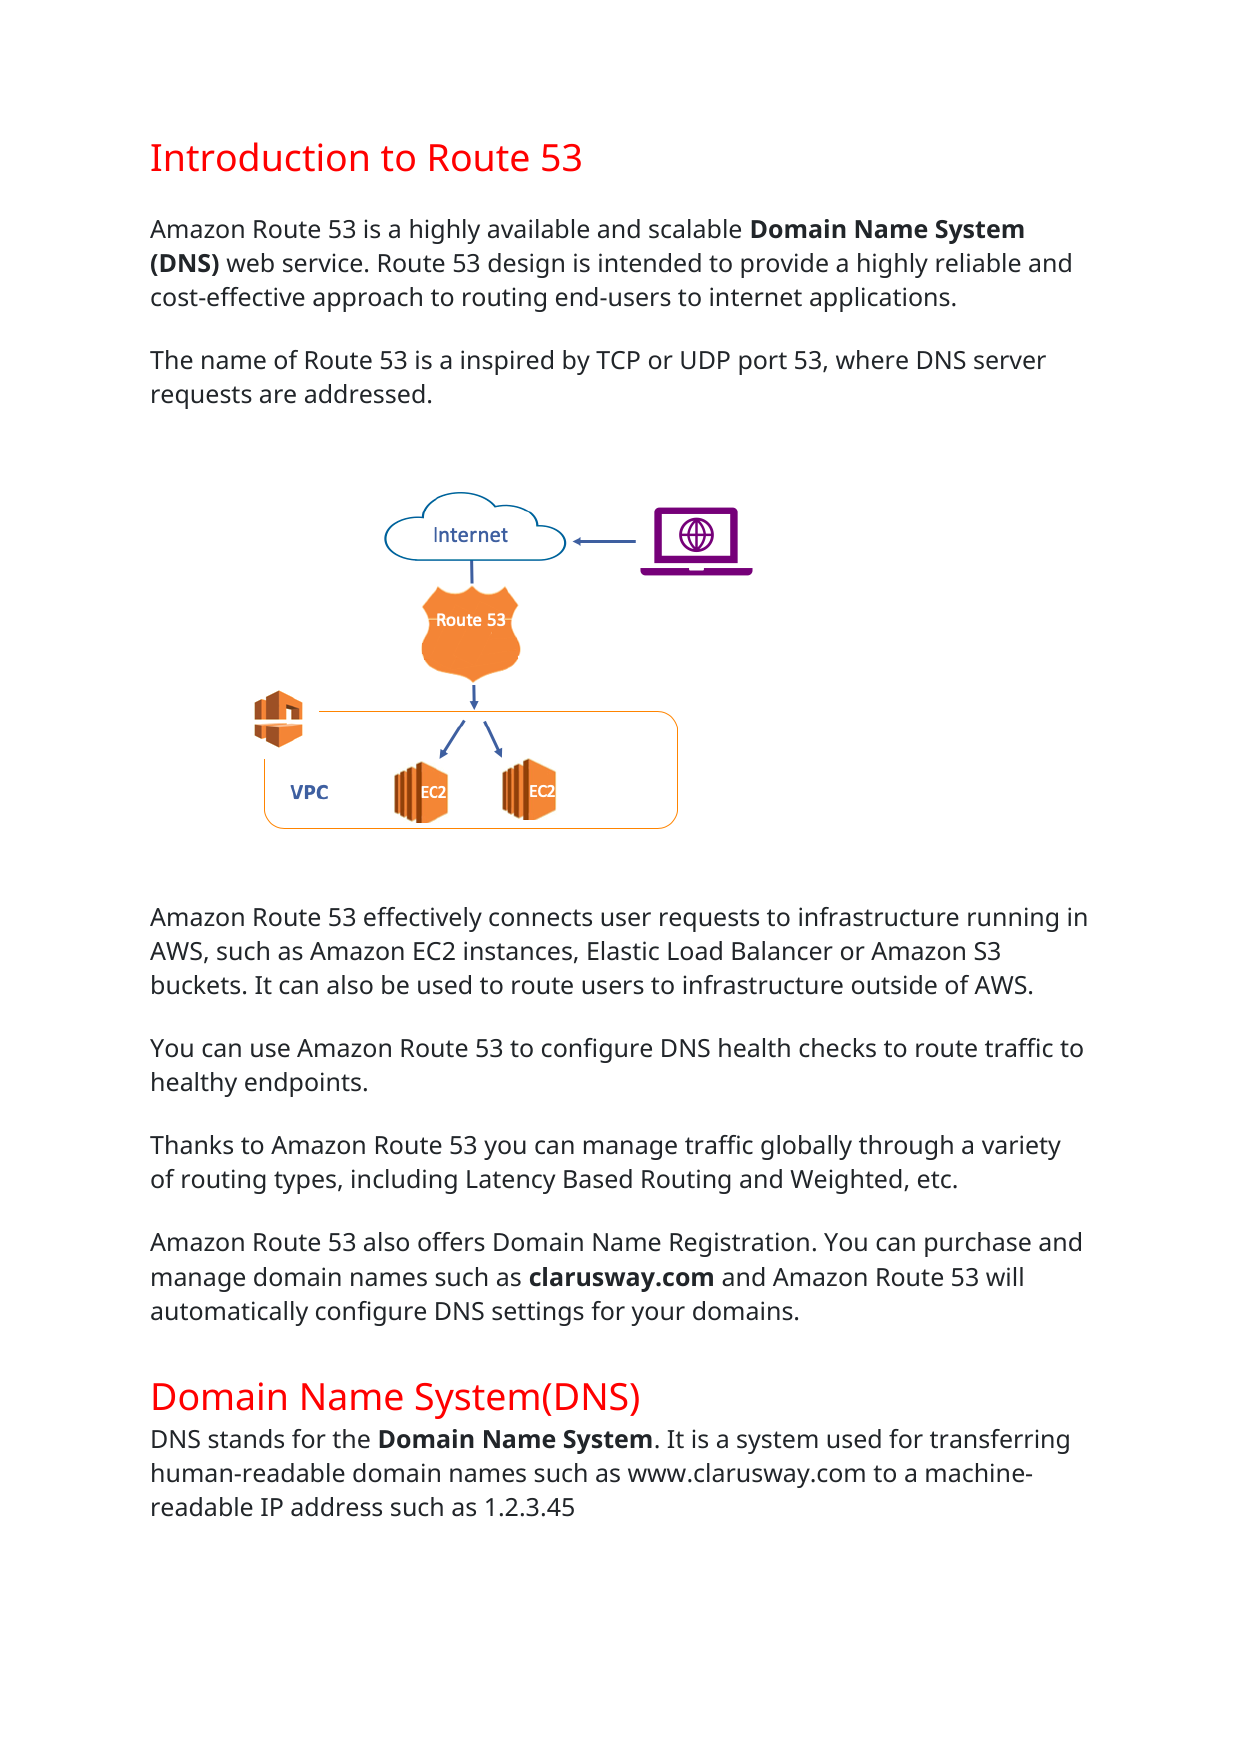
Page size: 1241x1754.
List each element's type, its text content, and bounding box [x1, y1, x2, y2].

text You can use Amazon Route 53 to configure DNS health checks to route traffic to healthy endpoints. [150, 1031, 1090, 1099]
text Amazon Route 53 also offers Domain Name Registration. You can purchase and manage domain names such as clarusway.com and Amazon Route 53 will automatically configure DNS settings for your domains. [150, 1225, 1090, 1327]
text Introduction to Route 53 [150, 131, 1090, 182]
text Amazon Route 53 is a highly available and scalable Domain Name System (DNS) web service. Route 53 design is intended to provide a highly reliable and cost-effective approach to routing end-users to internet applications. [150, 211, 1090, 314]
picture [150, 440, 794, 870]
text DNS stands for the Domain Name System. It is a system used for transferring human-readable domain names such as www.clarusway.com to a machine-readable IP address such as 1.2.3.45 [150, 1421, 1090, 1524]
text Amazon Route 53 effectively connects user requests to infrastructure running in AWS, such as Amazon EC2 instances, Elastic Load Balancer or Amazon S3 buckets. It can also be used to route users to infrastructure outside of AWS. [150, 899, 1090, 1001]
text Thanks to Amazon Route 53 you can manage traffic globally through a variety of routing types, including Latency Based Routing and Weighted, etc. [150, 1128, 1090, 1196]
text The name of Route 53 is a inspired by TCP or UDP port 53, where DNS server requests are addressed. [150, 343, 1090, 411]
text Domain Name System(DNS) [150, 1327, 1090, 1421]
